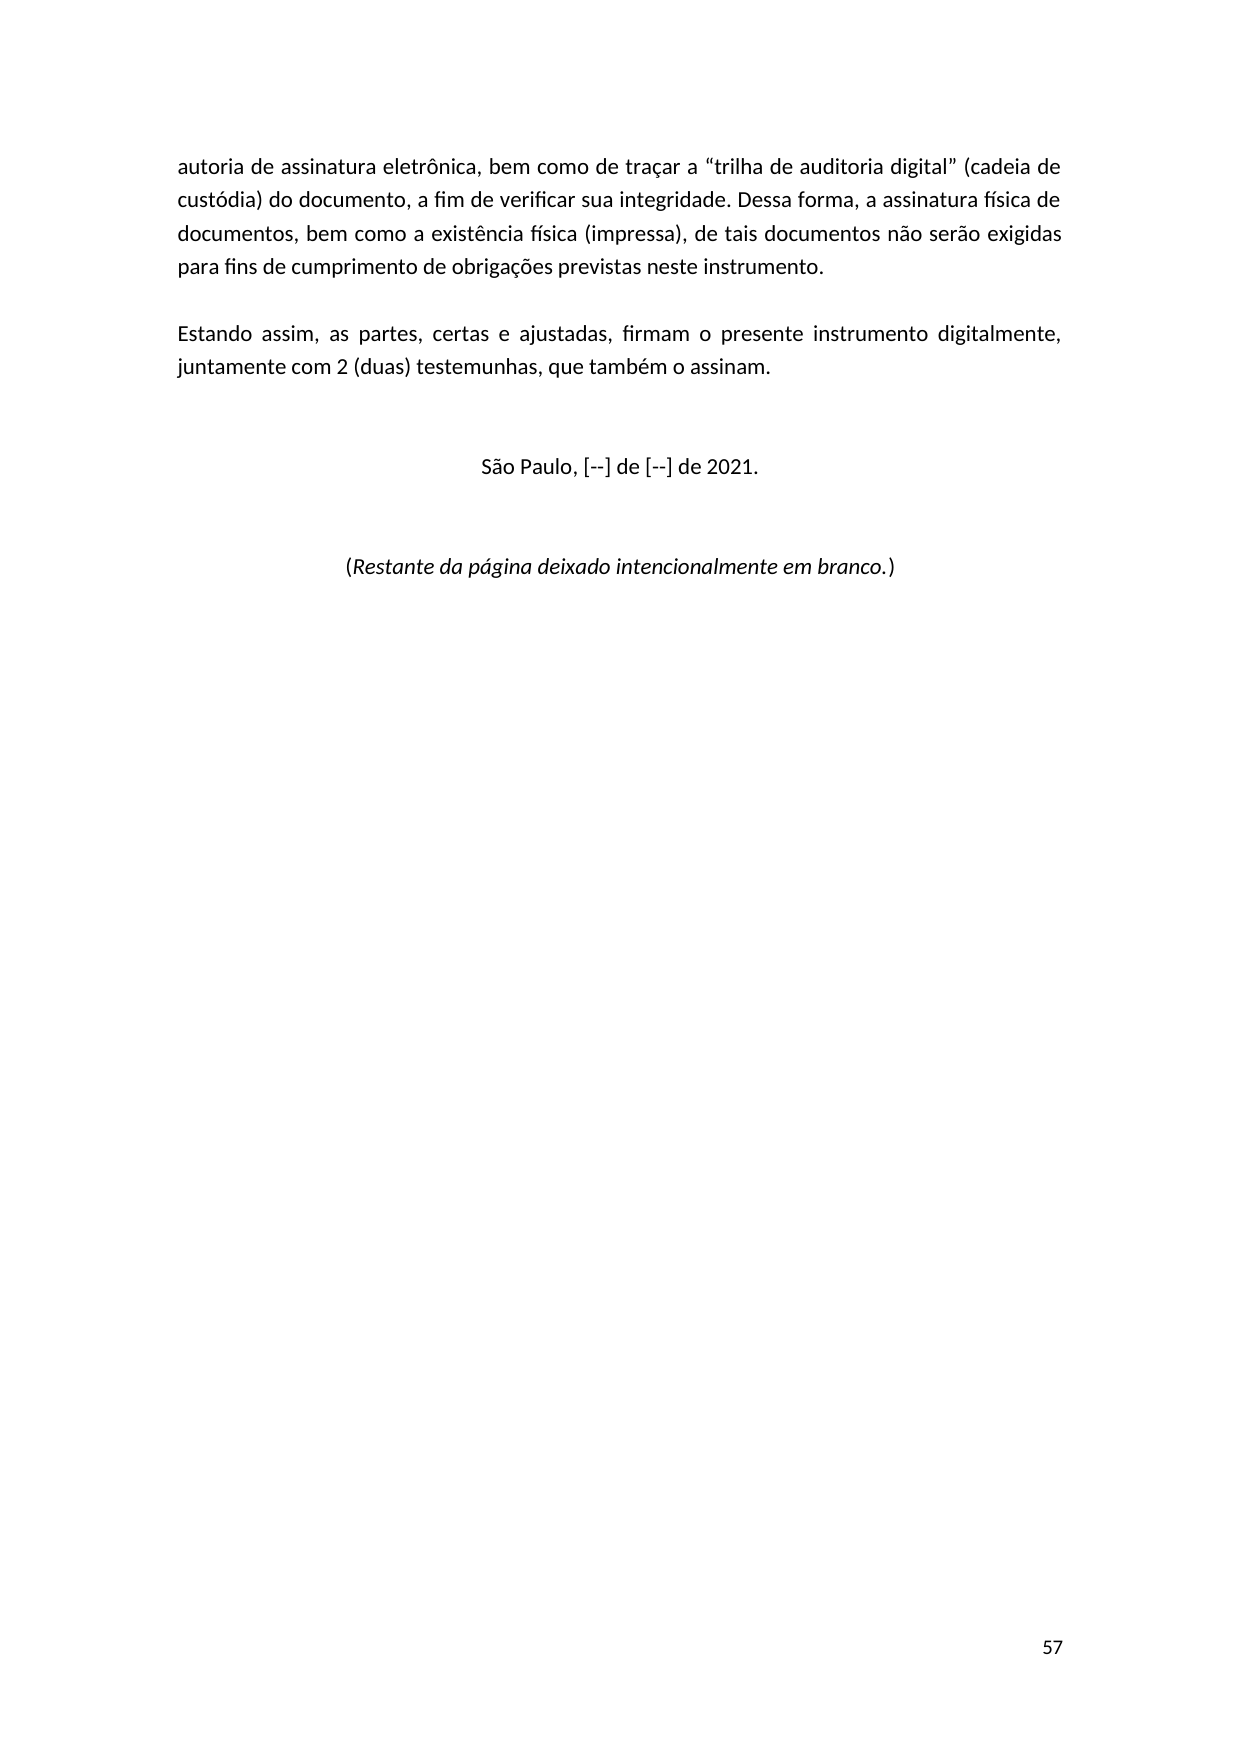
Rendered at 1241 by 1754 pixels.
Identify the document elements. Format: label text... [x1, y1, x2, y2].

text Estando assim, as partes, certas e ajustadas, firmam o presente instrumento digitalmente, juntamente com 2 (duas) testemunhas, que também o assinam. [177, 314, 1063, 381]
text São Paulo, [--] de [--] de 2021. [177, 448, 1063, 481]
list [177, 148, 1063, 281]
text (Restante da página deixado intencionalmente em branco.) [177, 548, 1063, 581]
